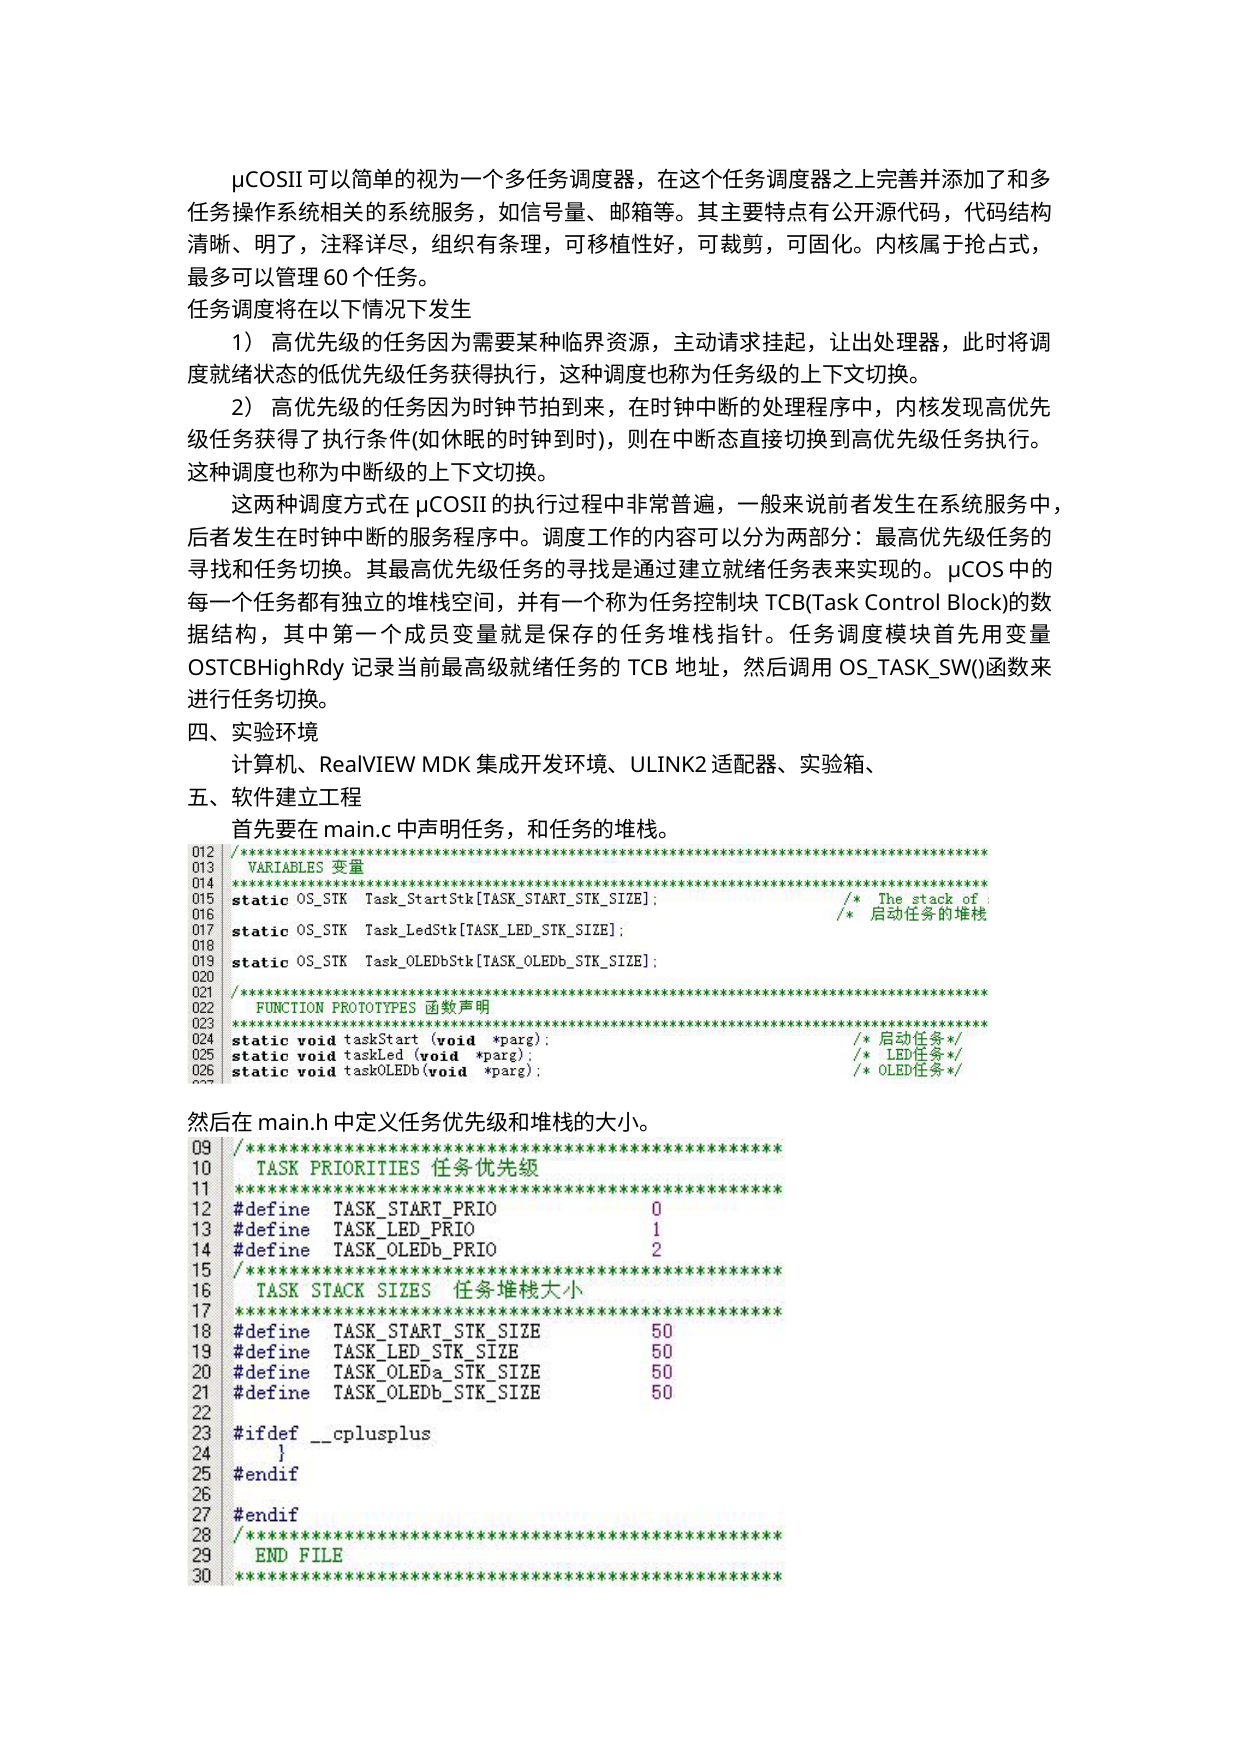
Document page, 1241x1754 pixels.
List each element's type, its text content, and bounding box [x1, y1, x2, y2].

text 四、实验环境 [187, 714, 1053, 747]
text μCOSII可以简单的视为一个多任务调度器，在这个任务调度器之上完善并添加了和多任务操作系统相关的系统服务，如信号量、邮箱等。其主要特点有公开源代码，代码结构清晰、明了，注释详尽，组织有条理，可移植性好，可裁剪，可固化。内核属于抢占式，最多可以管理60个任务。 [187, 162, 1053, 292]
text 五、软件建立工程 [187, 779, 1053, 812]
text 然后在main.h中定义任务优先级和堆栈的大小。 [187, 1104, 1053, 1137]
text 1） 高优先级的任务因为需要某种临界资源，主动请求挂起，让出处理器，此时将调度就绪状态的低优先级任务获得执行，这种调度也称为任务级的上下文切换。 [187, 324, 1053, 389]
text 2） 高优先级的任务因为时钟节拍到来，在时钟中断的处理程序中，内核发现高优先级任务获得了执行条件(如休眠的时钟到时)，则在中断态直接切换到高优先级任务执行。这种调度也称为中断级的上下文切换。 [187, 389, 1053, 487]
text 任务调度将在以下情况下发生 [187, 292, 1053, 324]
text 这两种调度方式在μCOSII的执行过程中非常普遍，一般来说前者发生在系统服务中，后者发生在时钟中断的服务程序中。调度工作的内容可以分为两部分：最高优先级任务的寻找和任务切换。其最高优先级任务的寻找是通过建立就绪任务表来实现的。μCOS中的每一个任务都有独立的堆栈空间，并有一个称为任务控制块TCB(Task Control Block)的数据结构，其中第一个成员变量就是保存的任务堆栈指针。任务调度模块首先用变量OSTCBHighRdy 记录当前最高级就绪任务的TCB 地址，然后调用OS_TASK_SW()函数来进行任务切换。 [187, 487, 1053, 714]
text 首先要在main.c中声明任务，和任务的堆栈。 [187, 812, 1053, 844]
text 计算机、RealVIEW MDK 集成开发环境、ULINK2适配器、实验箱、 [187, 747, 1053, 779]
